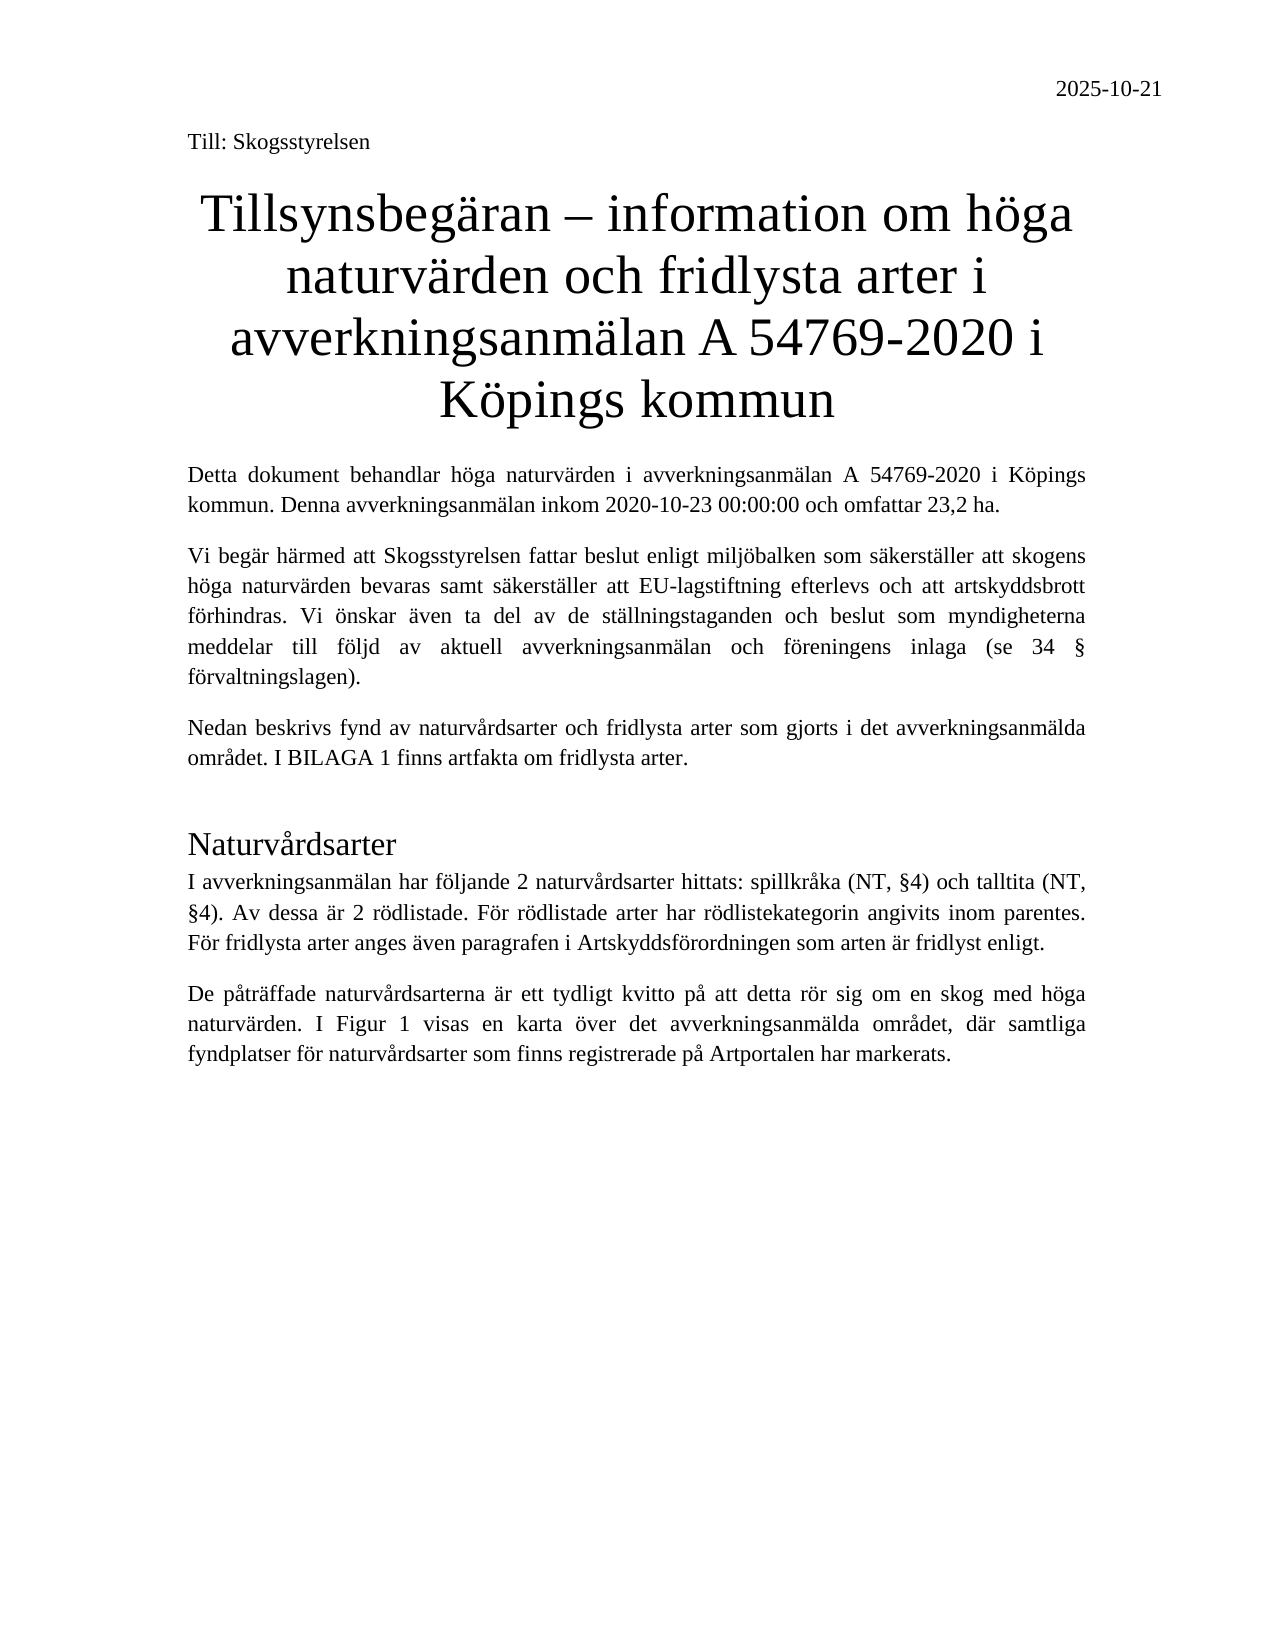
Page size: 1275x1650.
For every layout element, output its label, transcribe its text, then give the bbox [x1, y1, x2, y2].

subtitle Naturvårdsarter [187, 824, 1087, 863]
title Tillsynsbegäran – information om höga naturvärden och fridlysta arter i avverkningsanmälan A 54769-2020 i Köpings kommun [187, 180, 1087, 429]
text Vi begär härmed att Skogsstyrelsen fattar beslut enligt miljöbalken som säkerställer att skogens höga naturvärden bevaras samt säkerställer att EU-lagstiftning efterlevs och att artskyddsbrott förhindras. Vi önskar även ta del av de ställningstaganden och beslut som myndigheterna meddelar till följd av aktuell avverkningsanmälan och föreningens inlaga (se 34 § förvaltningslagen). [187, 542, 1087, 689]
text I avverkningsanmälan har följande 2 naturvårdsarter hittats: spillkråka (NT, §4) och talltita (NT, §4). Av dessa är 2 rödlistade. För rödlistade arter har rödlistekategorin angivits inom parentes. För fridlysta arter anges även paragrafen i Artskyddsförordningen som arten är fridlyst enligt. [187, 868, 1087, 955]
text De påträffade naturvårdsarterna är ett tydligt kvitto på att detta rör sig om en skog med höga naturvärden. I Figur 1 visas en karta över det avverkningsanmälda området, där samtliga fyndplatser för naturvårdsarter som finns registrerade på Artportalen har markerats. [187, 980, 1087, 1067]
text Nedan beskrivs fynd av naturvårdsarter och fridlysta arter som gjorts i det avverkningsanmälda området. I BILAGA 1 finns artfakta om fridlysta arter. [187, 714, 1087, 771]
text Detta dokument behandlar höga naturvärden i avverkningsanmälan A 54769-2020 i Köpings kommun. Denna avverkningsanmälan inkom 2020-10-23 00:00:00 och omfattar 23,2 ha. [187, 461, 1087, 517]
